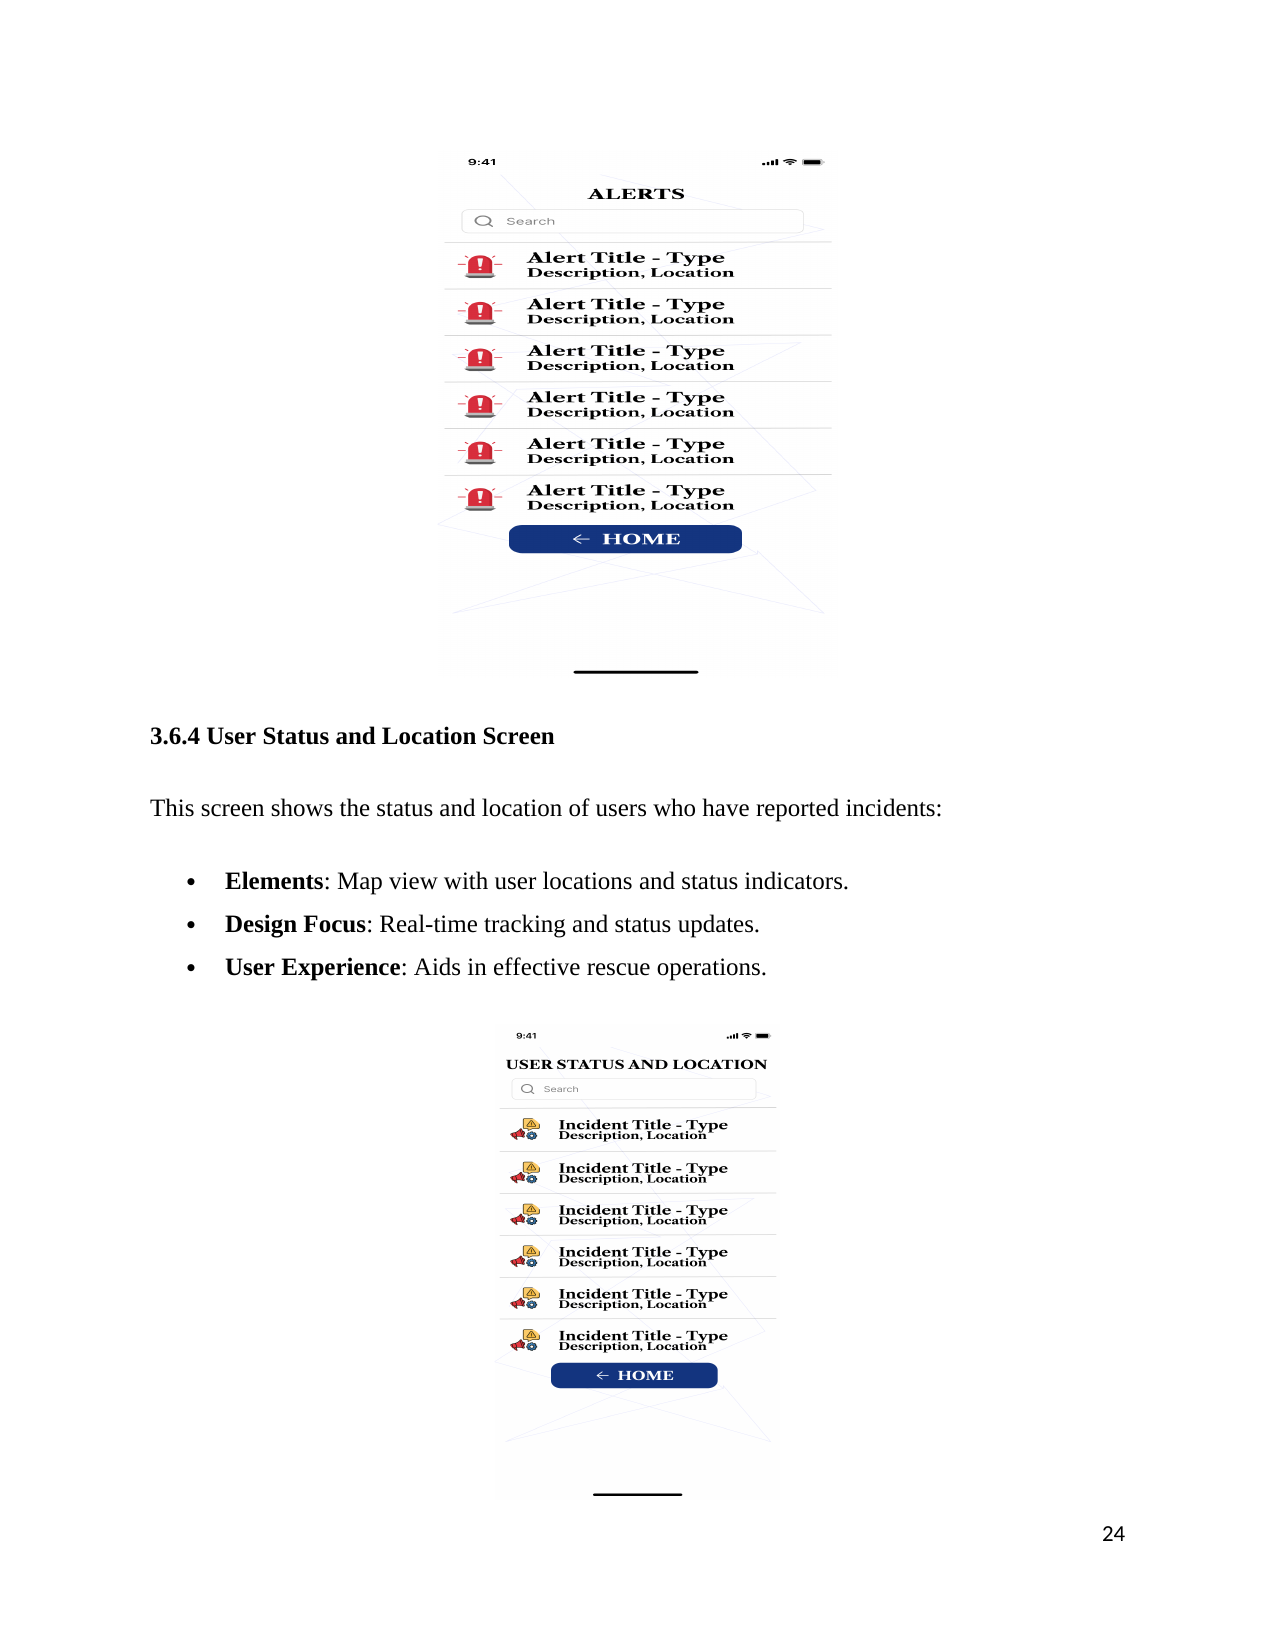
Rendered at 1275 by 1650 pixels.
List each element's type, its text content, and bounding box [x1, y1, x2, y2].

subtitle 3.6.4 User Status and Location Screen [150, 721, 1125, 750]
picture [437, 150, 838, 678]
list User Experience: Aids in effective rescue operations. [187, 952, 1125, 981]
list Design Focus: Real-time tracking and status updates. [187, 909, 1125, 938]
list Elements: Map view with user locations and status indicators. [187, 866, 1125, 894]
text This screen shows the status and location of users who have reported incidents: [150, 793, 1125, 822]
picture [494, 1024, 781, 1500]
